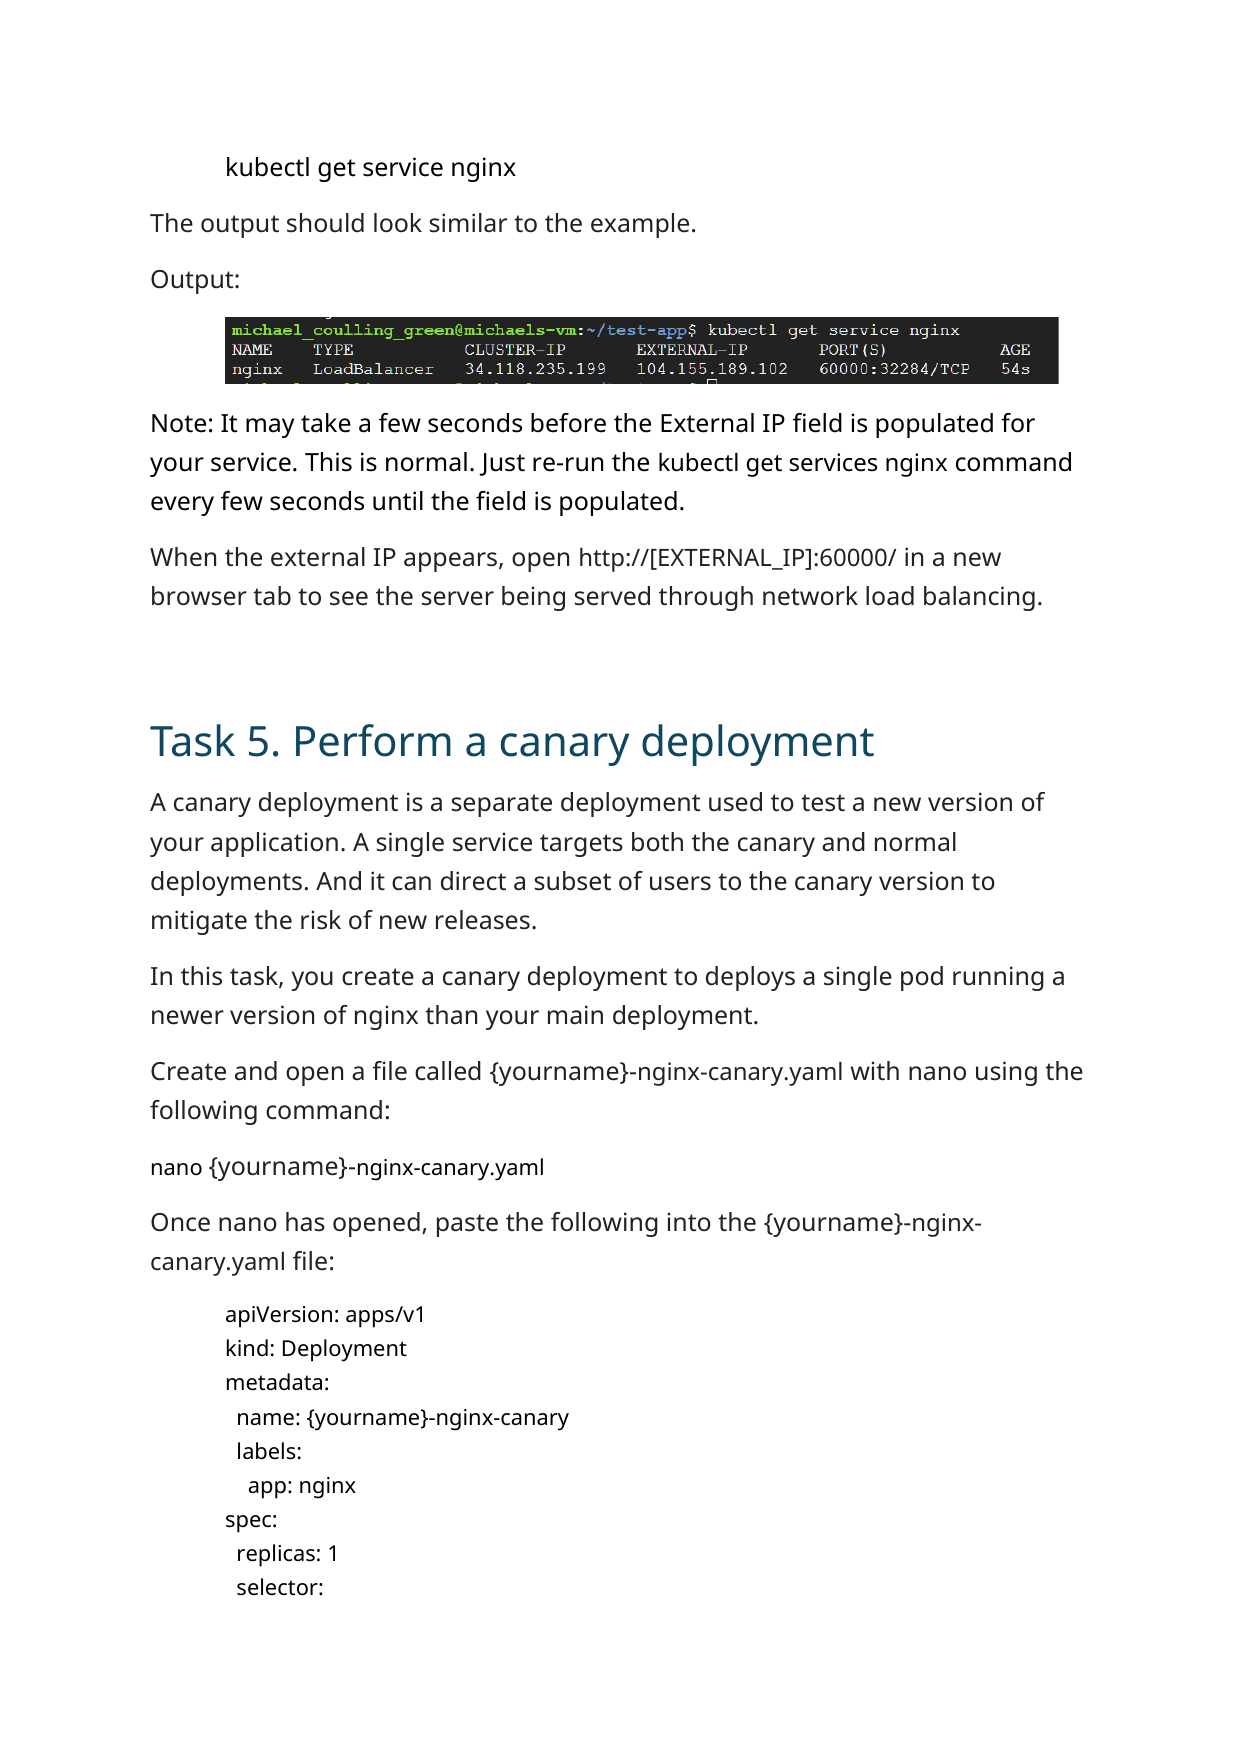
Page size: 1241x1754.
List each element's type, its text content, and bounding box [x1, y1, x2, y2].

text kind: Deployment [225, 1333, 1090, 1363]
text replicas: 1 [225, 1538, 1090, 1568]
text When the external IP appears, open http://[EXTERNAL_IP]:60000/ in a new browser tab to see the server being served through network load balancing. [150, 540, 1090, 613]
subtitle Task 5. Perform a canary deployment [150, 712, 1090, 768]
text Output: [150, 262, 1090, 296]
picture [225, 317, 1059, 384]
text apiVersion: apps/v1 [225, 1299, 1090, 1329]
text app: nginx [225, 1470, 1090, 1499]
text Create and open a file called {yourname}-nginx-canary.yaml with nano using the following command: [150, 1053, 1090, 1127]
text The output should look similar to the example. [150, 206, 1090, 240]
text spec: [225, 1504, 1090, 1534]
text Note: It may take a few seconds before the External IP field is populated for your service. This is normal. Just re-run the kubectl get services nginx command every few seconds until the field is populated. [150, 406, 1090, 518]
text In this task, you create a canary deployment to deploys a single pod running a newer version of nginx than your main deployment. [150, 958, 1090, 1032]
text A canary deployment is a separate deployment used to test a new version of your application. A single service targets both the canary and normal deployments. And it can direct a subset of users to the canary version to mitigate the risk of new releases. [150, 785, 1090, 937]
text kubectl get service nginx [225, 150, 1090, 184]
text Once nano has opened, paste the following into the {yourname}-nginx-canary.yaml file: [150, 1204, 1090, 1277]
text labels: [225, 1436, 1090, 1465]
text selector: [225, 1572, 1090, 1602]
text name: {yourname}-nginx-canary [225, 1401, 1090, 1431]
text nano {yourname}-nginx-canary.yaml [150, 1148, 1090, 1182]
text metadata: [225, 1367, 1090, 1397]
